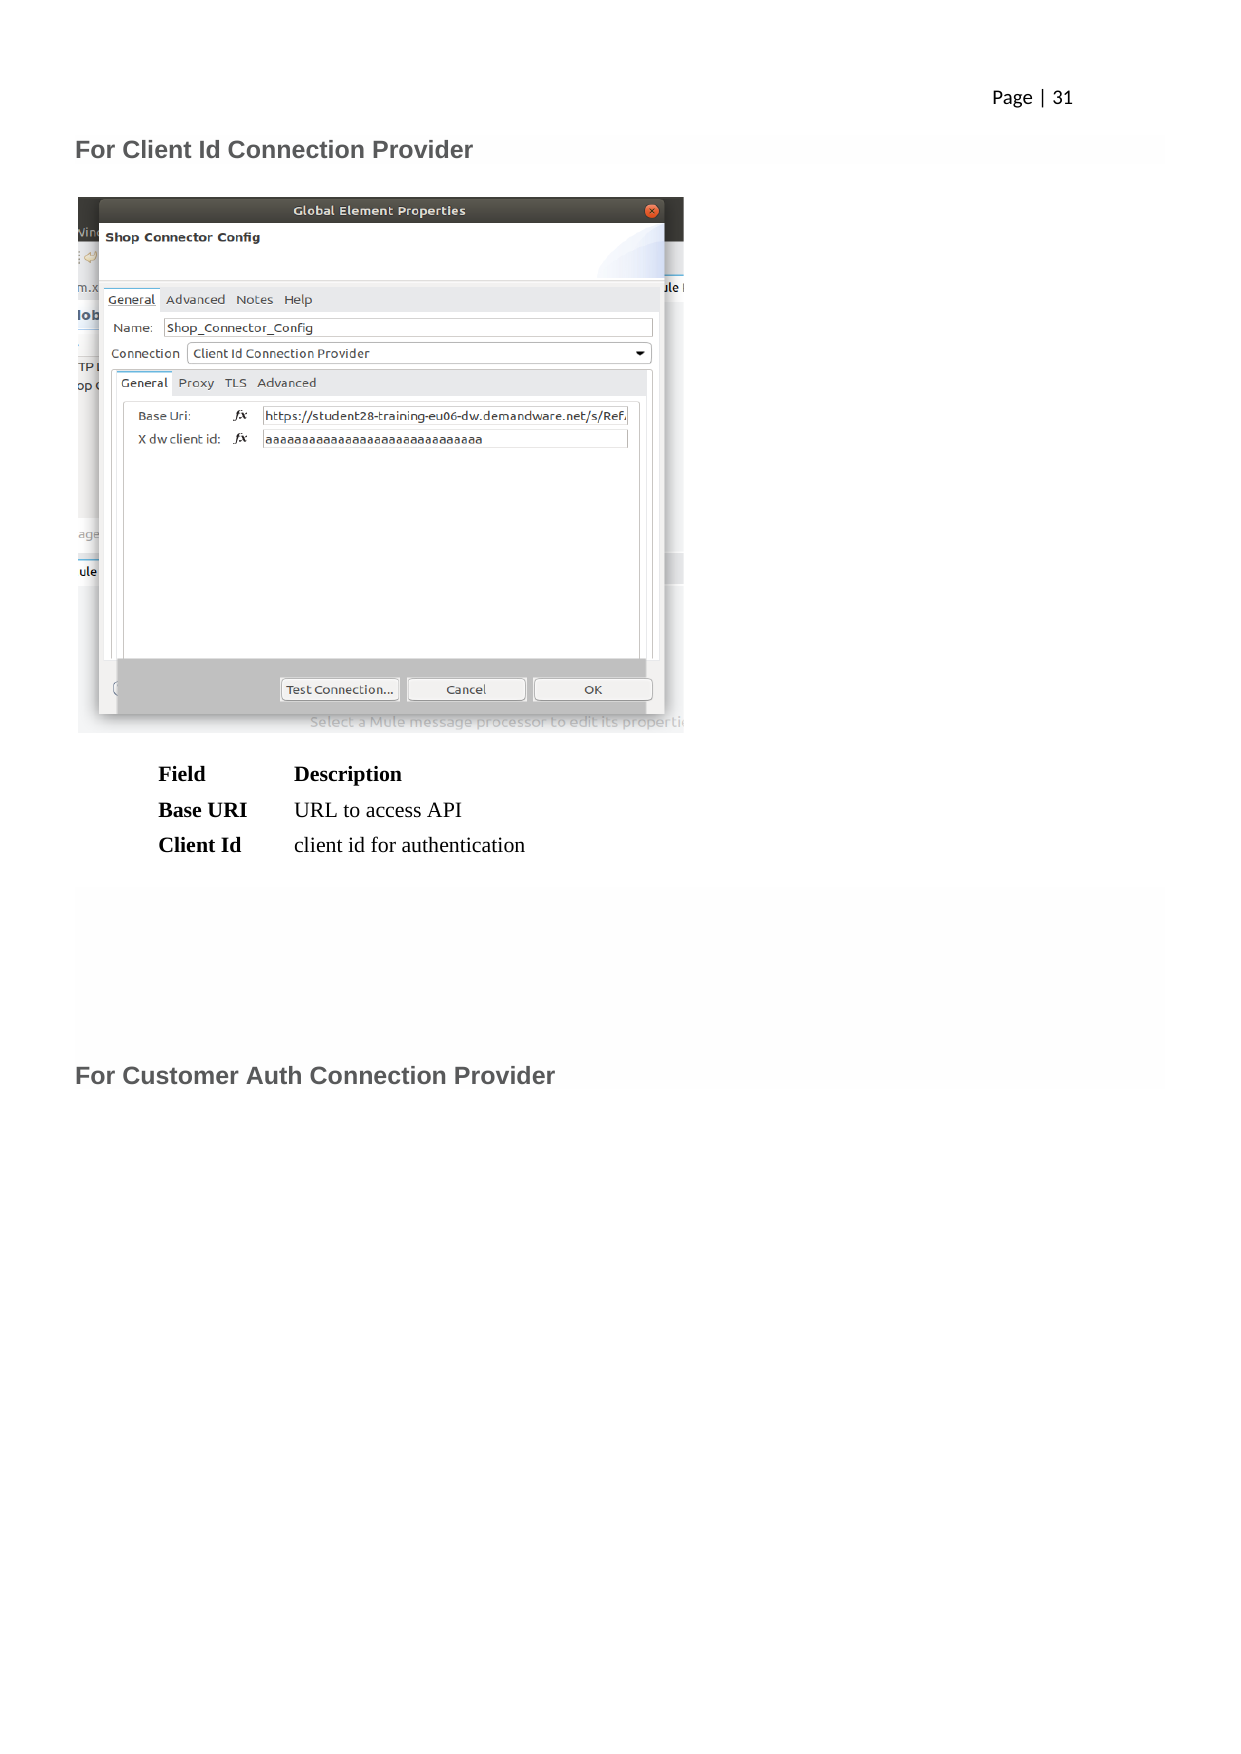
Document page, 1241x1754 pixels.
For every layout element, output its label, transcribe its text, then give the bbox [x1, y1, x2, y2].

picture [78, 197, 684, 733]
table_cell client id for authentication [283, 822, 995, 858]
table_header Description [283, 751, 995, 786]
table_cell Client Id [147, 822, 283, 858]
table_cell URL to access API [283, 786, 995, 822]
text For Customer Auth Connection Provider [75, 1061, 1165, 1089]
text For Client Id Connection Provider [75, 135, 1165, 164]
table_cell Base URI [147, 786, 283, 822]
table_header Field [147, 751, 283, 786]
